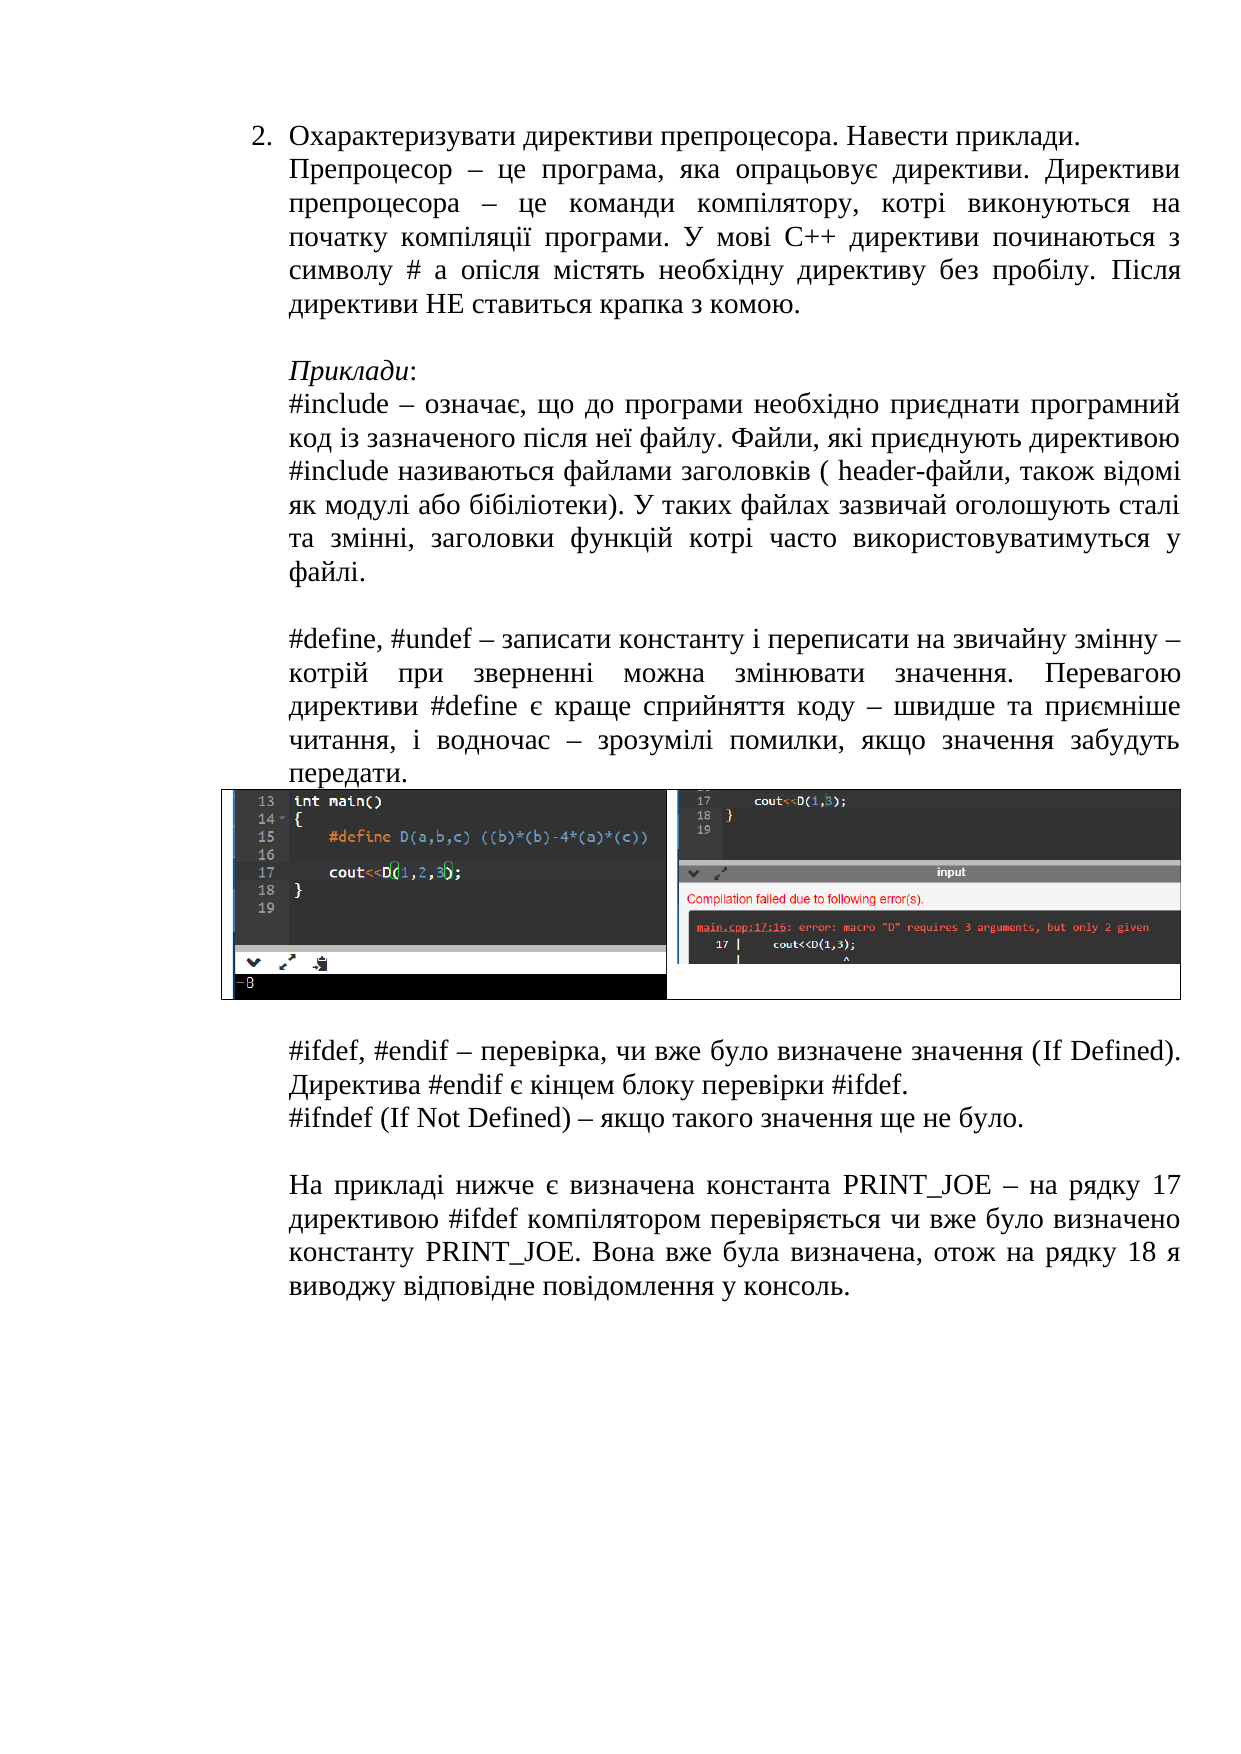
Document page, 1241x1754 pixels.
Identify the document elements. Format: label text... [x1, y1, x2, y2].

list Охарактеризувати директиви препроцесора. Навести приклади. [251, 118, 1181, 152]
list #define, #undef – записати константу і переписати на звичайну змінну – котрій при зверненні можна змінювати значення. Перевагою директиви #define є краще сприйняття коду – швидше та приємніше читання, і водночас – зрозумілі помилки, якщо значення забудуть передати. [288, 621, 1181, 789]
picture [232, 790, 667, 999]
list #ifdef, #endif – перевірка, чи вже було визначене значення (If Defined). Директива #endif є кінцем блоку перевірки #ifdef. [288, 1033, 1181, 1100]
table_header [667, 790, 1180, 999]
list Приклади: [288, 353, 1181, 386]
list #include – означає, що до програми необхідно приєднати програмний код із зазначеного після неї файлу. Файли, які приєднують директивою #include називаються файлами заголовків ( header-файли, також відомі як модулі або бібіліотеки). У таких файлах зазвичай оголошують сталі та змінні, заголовки функцій котрі часто використовуватимуться у файлі. [288, 386, 1181, 588]
picture [677, 790, 1181, 964]
list Препроцесор – це програма, яка опрацьовує директиви. Директиви препроцесора – це команди компілятору, котрі виконуються на початку компіляції програми. У мові С++ директиви починаються з символу # а опісля містять необхідну директиву без пробілу. Після директиви НЕ ставиться крапка з комою. [288, 152, 1181, 319]
list На прикладі нижче є визначена константа PRINT_JOE – на рядку 17 директивою #ifdef компілятором перевіряється чи вже було визначено константу PRINT_JOE. Вона вже була визначена, отож на рядку 18 я виводжу відповідне повідомлення у консоль. [288, 1167, 1181, 1302]
list #ifndef (If Not Defined) – якщо такого значення ще не було. [288, 1100, 1181, 1134]
table_header [222, 790, 232, 999]
